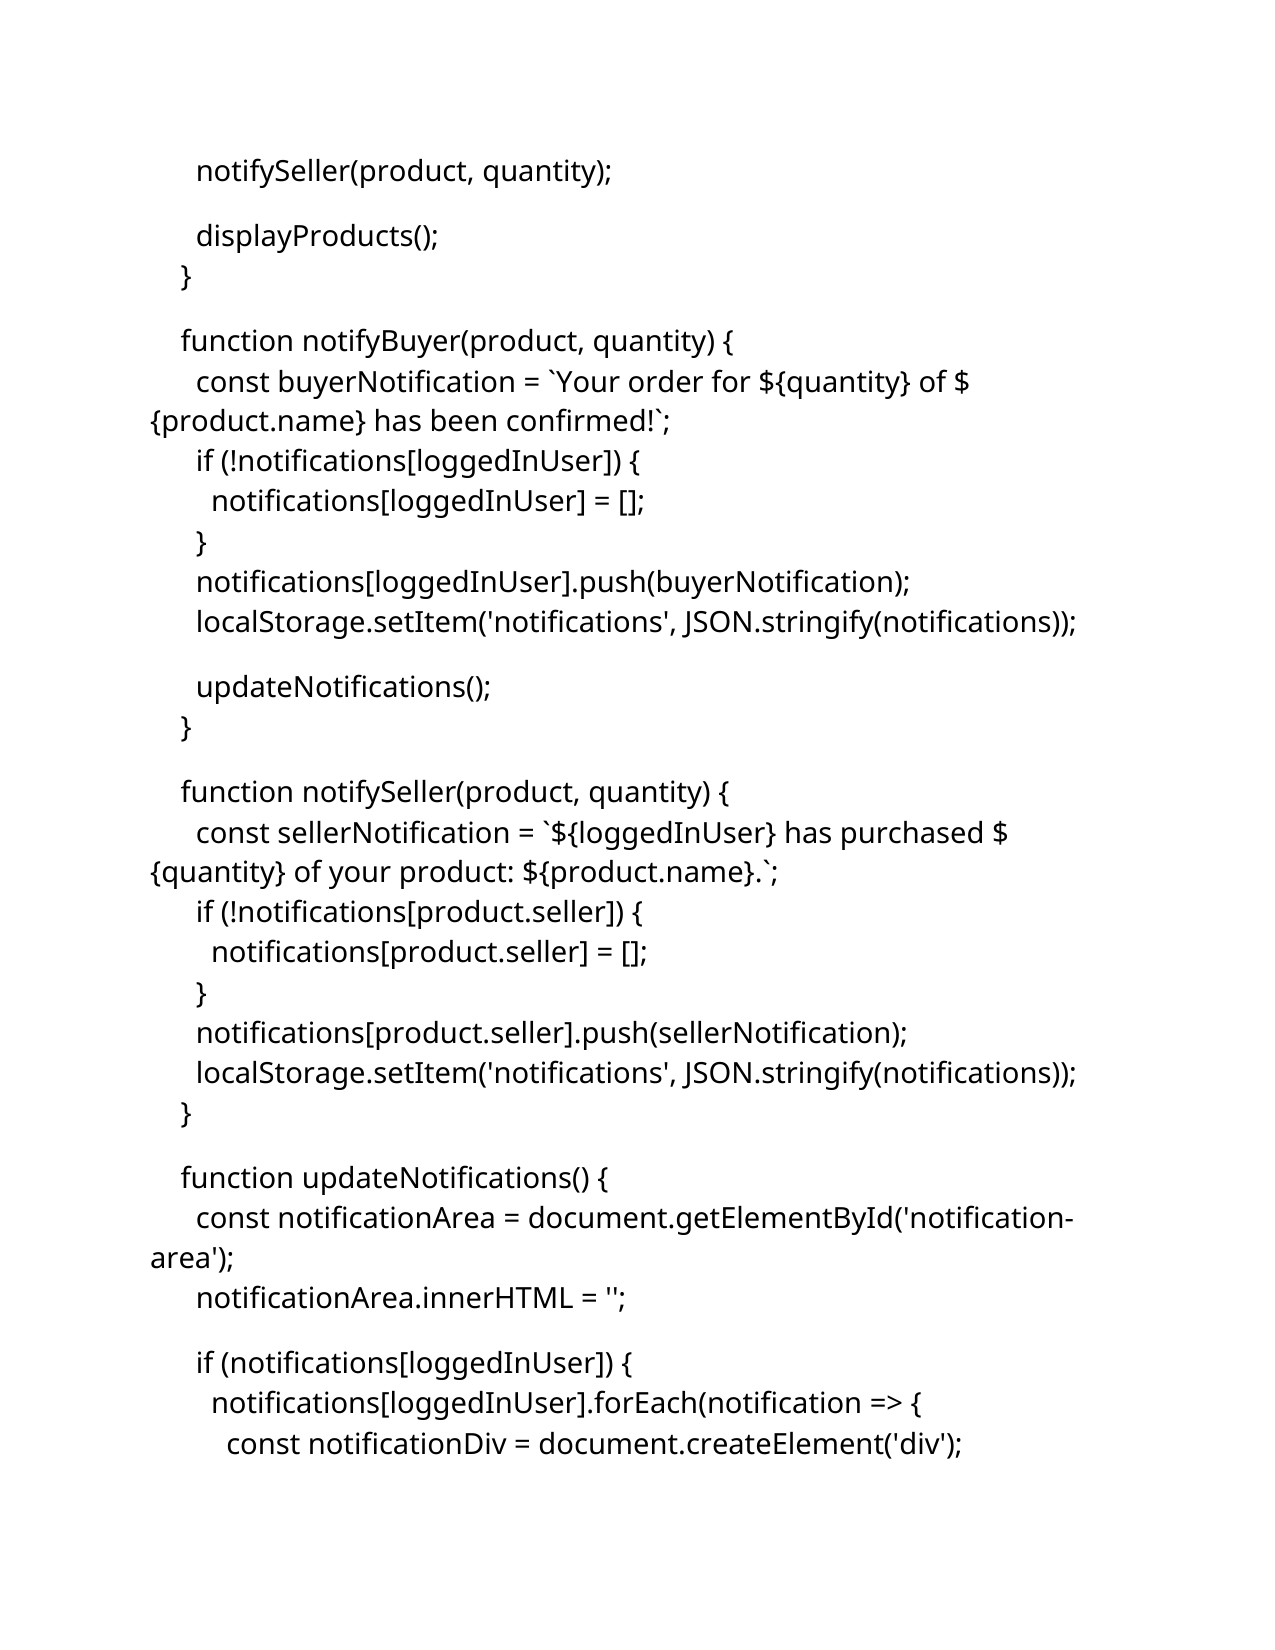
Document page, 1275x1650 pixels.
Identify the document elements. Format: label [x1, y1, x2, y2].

text [150, 150, 1125, 1463]
